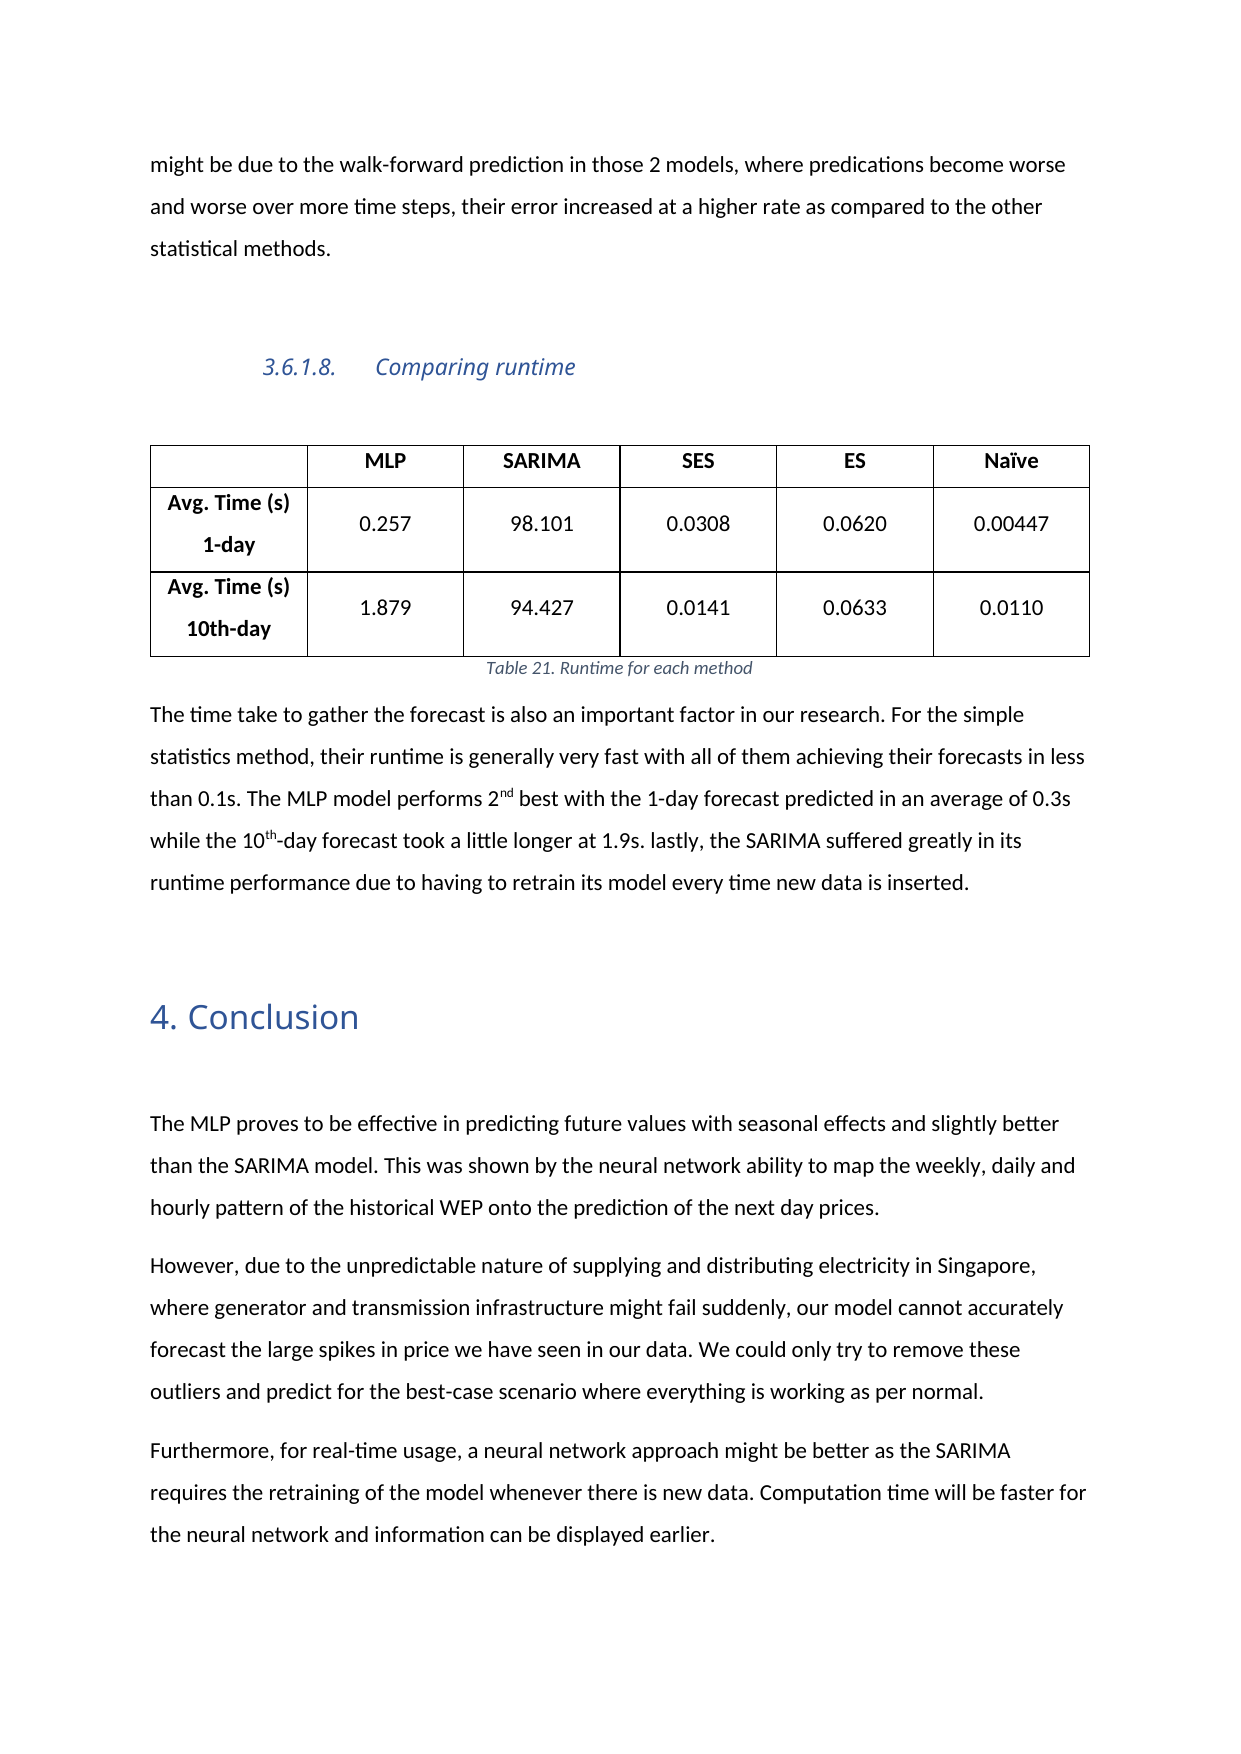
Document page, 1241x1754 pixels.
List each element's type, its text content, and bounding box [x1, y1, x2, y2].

table_header SARIMA [464, 446, 619, 487]
table_cell 0.0308 [621, 488, 776, 571]
table_header SES [621, 446, 776, 487]
subtitle Comparing runtime [262, 351, 1090, 382]
text However, due to the unpredictable nature of supplying and distributing electricity in Singapore, where generator and transmission infrastructure might fail suddenly, our model cannot accurately forecast the large spikes in price we have seen in our data. We could only try to remove these outliers and predict for the best-case scenario where everything is working as per normal. [150, 1251, 1090, 1405]
table_cell 0.0620 [777, 488, 933, 571]
table_cell 0.0633 [777, 573, 933, 656]
table_header MLP [308, 446, 463, 487]
subtitle Conclusion [150, 994, 1090, 1039]
table_cell 0.0141 [621, 573, 776, 656]
table_cell 0.0110 [934, 573, 1089, 656]
text The time take to gather the forecast is also an important factor in our research. For the simple statistics method, their runtime is generally very fast with all of them achieving their forecasts in less than 0.1s. The MLP model performs 2nd best with the 1-day forecast predicted in an average of 0.3s while the 10th-day forecast took a little longer at 1.9s. lastly, the SARIMA suffered greatly in its runtime performance due to having to retrain its model every time new data is inserted. [150, 700, 1090, 896]
text The MLP proves to be effective in predicting future values with seasonal effects and slightly better than the SARIMA model. This was shown by the neural network ability to map the weekly, daily and hourly pattern of the historical WEP onto the prediction of the next day prices. [150, 1109, 1090, 1221]
table_cell Avg. Time (s) 10th-day [151, 573, 307, 656]
table_header Naïve [934, 446, 1089, 487]
text Furthermore, for real-time usage, a neural network approach might be better as the SARIMA requires the retraining of the model whenever there is new data. Computation time will be faster for the neural network and information can be displayed earlier. [150, 1436, 1090, 1548]
table_cell Avg. Time (s) 1-day [151, 488, 307, 571]
text Table 21. Runtime for each method [150, 657, 1090, 679]
table_header [151, 446, 307, 487]
table_cell 0.00447 [934, 488, 1089, 571]
table_cell 94.427 [464, 573, 619, 656]
table_cell 1.879 [308, 573, 463, 656]
table_cell 98.101 [464, 488, 619, 571]
table_header ES [777, 446, 933, 487]
table_cell 0.257 [308, 488, 463, 571]
